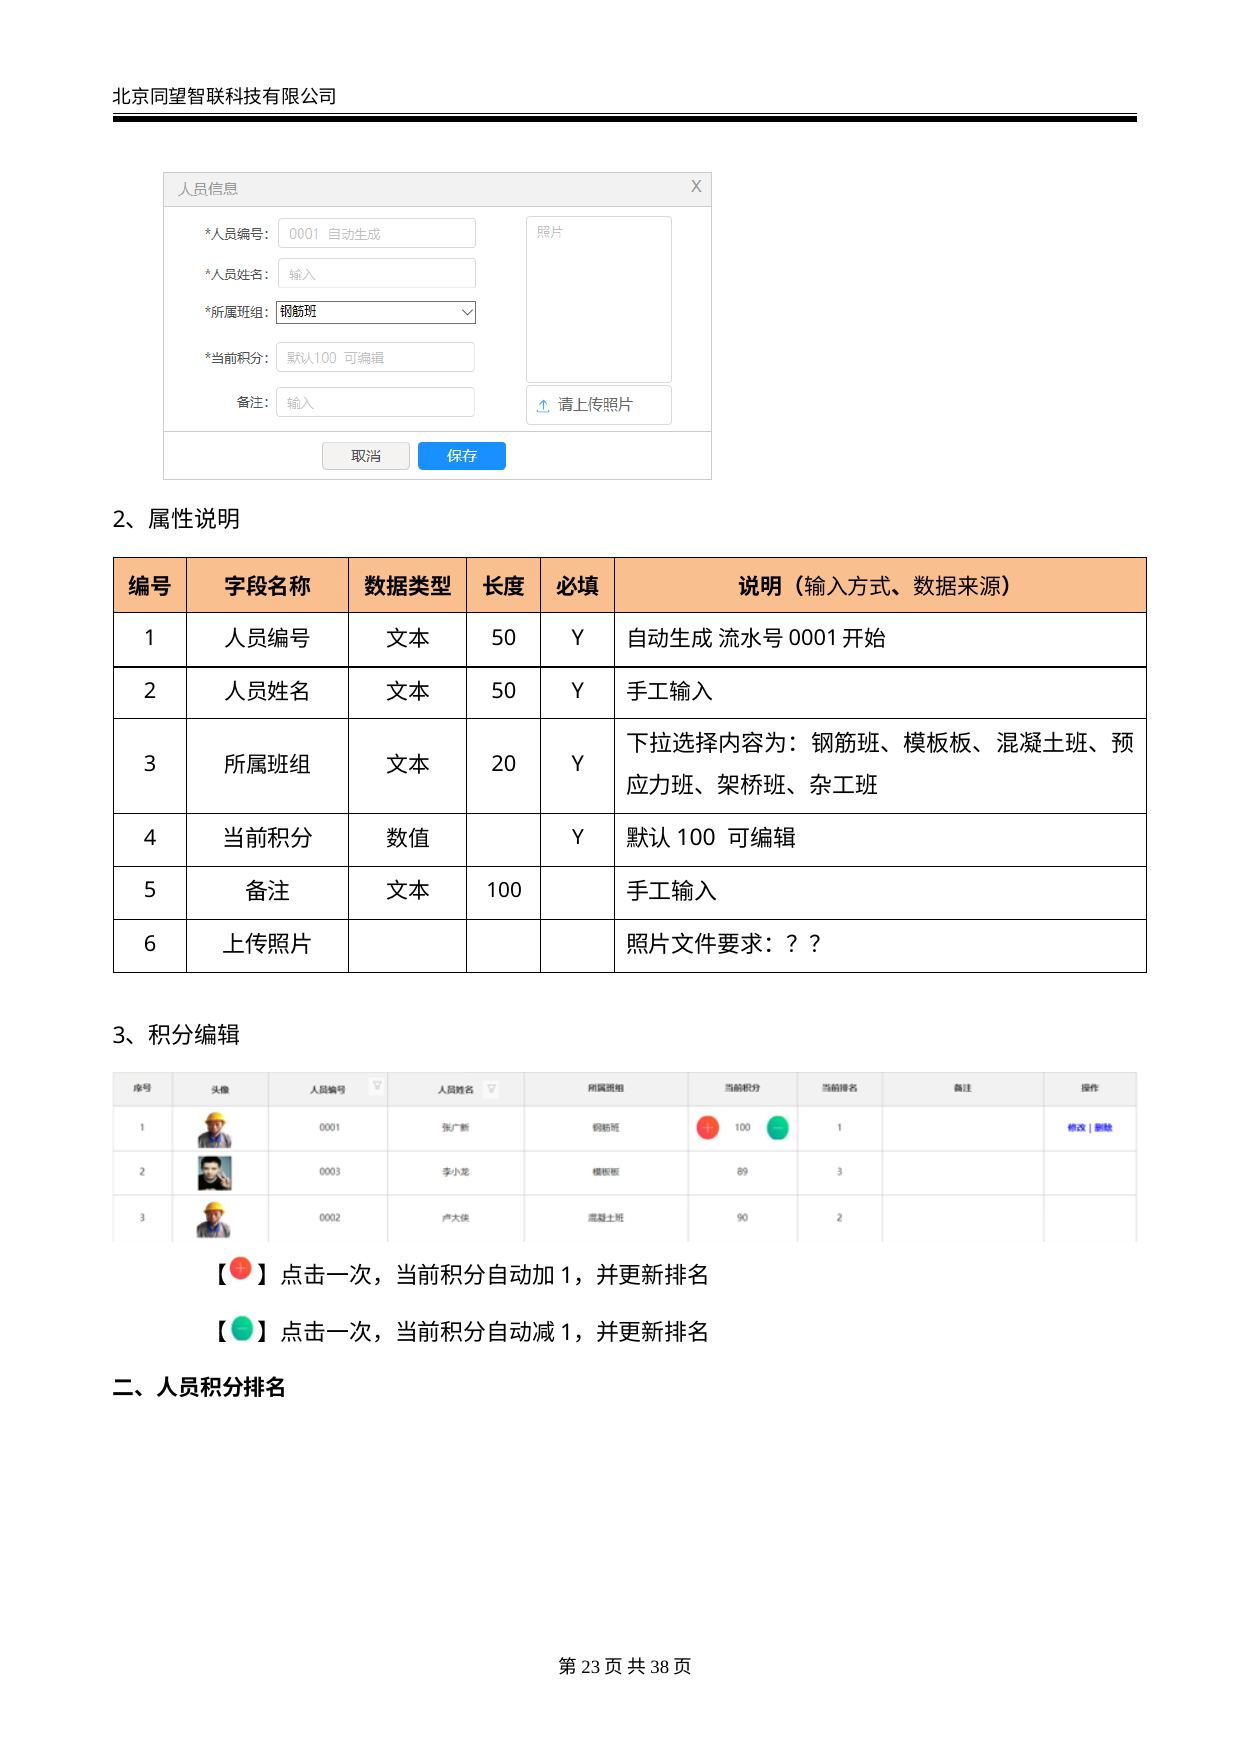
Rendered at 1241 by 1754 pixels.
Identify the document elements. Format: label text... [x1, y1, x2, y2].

table_cell 文本 [349, 613, 466, 666]
table_cell 当前积分 [187, 814, 348, 866]
table_cell 文本 [349, 719, 466, 812]
table_cell 备注 [187, 867, 348, 918]
table_header 长度 [467, 558, 540, 612]
table_cell 照片文件要求：？？ [615, 920, 1146, 972]
table_cell [541, 867, 614, 918]
table_cell 100 [467, 867, 540, 918]
table_header 必填 [541, 558, 614, 612]
text 3、积分编辑 [112, 1017, 1137, 1050]
text 2、属性说明 [112, 501, 1137, 534]
table_cell Y [541, 668, 614, 718]
table_cell [467, 920, 540, 972]
picture [156, 163, 720, 489]
table_cell 20 [467, 719, 540, 812]
picture [227, 1313, 258, 1341]
table_cell 人员编号 [187, 613, 348, 666]
table_cell 文本 [349, 668, 466, 718]
text 【】点击一次，当前积分自动加1，并更新排名 [158, 1254, 1137, 1291]
table_cell Y [541, 814, 614, 866]
table_cell 6 [114, 920, 186, 972]
table_cell Y [541, 719, 614, 812]
table_cell 手工输入 [615, 867, 1146, 918]
table_cell 50 [467, 613, 540, 666]
picture [227, 1253, 258, 1284]
table_cell 下拉选择内容为：钢筋班、模板板、混凝土班、预应力班、架桥班、杂工班 [615, 719, 1146, 812]
table_cell [349, 920, 466, 972]
table_cell 5 [114, 867, 186, 918]
table_cell 50 [467, 668, 540, 718]
table_header 说明（输入方式、数据来源） [615, 558, 1146, 612]
table_cell 4 [114, 814, 186, 866]
table_cell 1 [114, 613, 186, 666]
table_header 字段名称 [187, 558, 348, 612]
table_cell 人员姓名 [187, 668, 348, 718]
picture [112, 1072, 1138, 1242]
table_header 数据类型 [349, 558, 466, 612]
text 【】点击一次，当前积分自动减1，并更新排名 [158, 1313, 1137, 1347]
table_cell 2 [114, 668, 186, 718]
table_cell 默认100 可编辑 [615, 814, 1146, 866]
table_cell 文本 [349, 867, 466, 918]
table_cell 3 [114, 719, 186, 812]
table_header 编号 [114, 558, 186, 612]
table_cell Y [541, 613, 614, 666]
table_cell [541, 920, 614, 972]
table_cell 数值 [349, 814, 466, 866]
text 二、人员积分排名 [112, 1370, 1137, 1401]
table_cell 上传照片 [187, 920, 348, 972]
table_cell [467, 814, 540, 866]
table_cell 手工输入 [615, 668, 1146, 718]
table_cell 所属班组 [187, 719, 348, 812]
table_cell 自动生成 流水号0001开始 [615, 613, 1146, 666]
